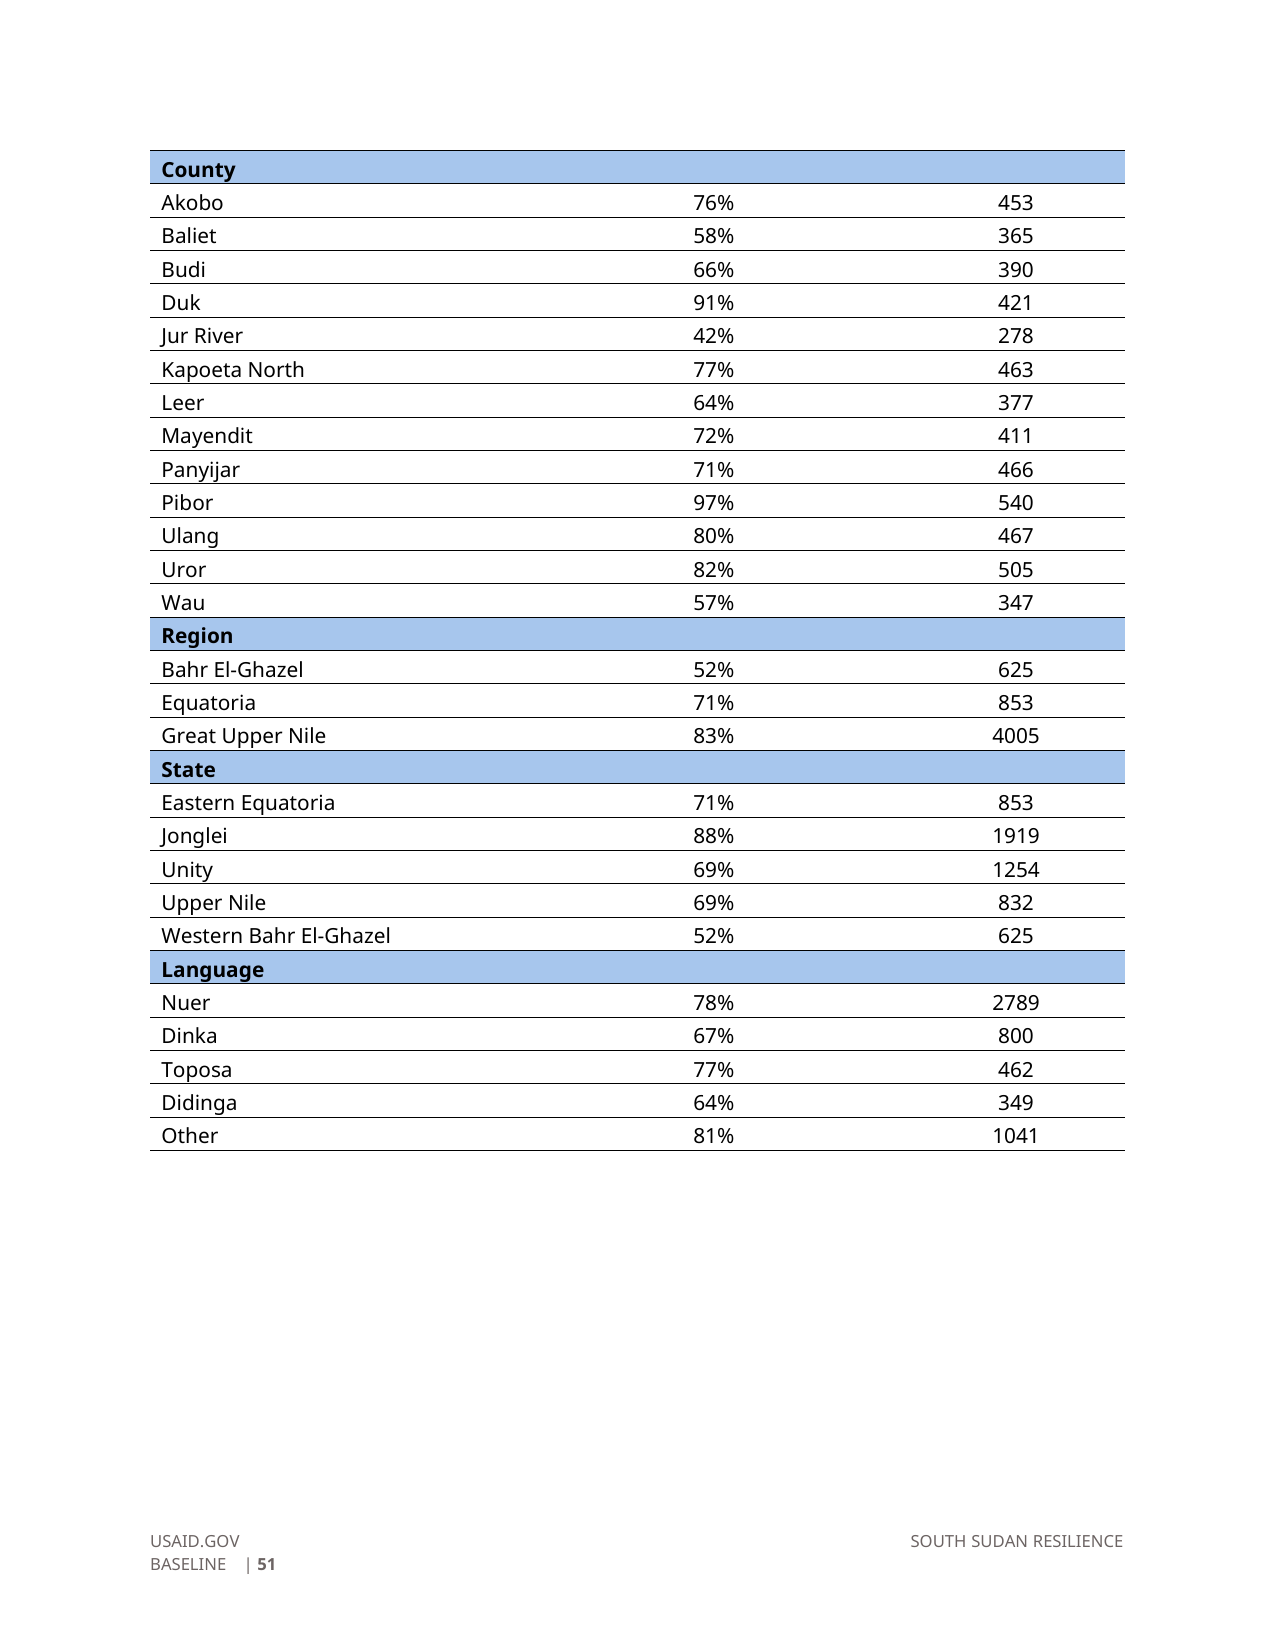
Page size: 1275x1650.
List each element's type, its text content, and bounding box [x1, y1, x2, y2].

table_cell Leer [150, 384, 521, 417]
table_cell 69% [521, 884, 907, 917]
table_cell Uror [150, 551, 521, 583]
table_cell 625 [907, 651, 1125, 683]
table_cell Great Upper Nile [150, 718, 521, 750]
table_cell 64% [521, 1084, 907, 1117]
table_cell 83% [521, 718, 907, 750]
table_cell 625 [907, 918, 1125, 950]
table_cell 77% [521, 1051, 907, 1083]
table_cell Other [150, 1118, 521, 1150]
table_cell Didinga [150, 1084, 521, 1117]
table_cell Eastern Equatoria [150, 784, 521, 817]
table_cell Language [150, 951, 1125, 983]
table_cell Baliet [150, 218, 521, 250]
table_cell 2789 [907, 984, 1125, 1017]
table_cell Panyijar [150, 451, 521, 483]
table_cell 453 [907, 184, 1125, 217]
table_cell 71% [521, 784, 907, 817]
table_cell Nuer [150, 984, 521, 1017]
table_cell Equatoria [150, 684, 521, 717]
table_cell Akobo [150, 184, 521, 217]
table_cell 71% [521, 451, 907, 483]
table_cell 1919 [907, 818, 1125, 850]
table_cell 52% [521, 651, 907, 683]
table_cell 463 [907, 351, 1125, 383]
table_cell Kapoeta North [150, 351, 521, 383]
table_cell 67% [521, 1018, 907, 1050]
table_cell Ulang [150, 518, 521, 550]
table_cell Jur River [150, 318, 521, 350]
table_cell 77% [521, 351, 907, 383]
table_cell 69% [521, 851, 907, 883]
table_cell 88% [521, 818, 907, 850]
table_cell County [150, 151, 1125, 183]
table_cell 81% [521, 1118, 907, 1150]
table_cell 82% [521, 551, 907, 583]
table_cell 1254 [907, 851, 1125, 883]
table_cell 64% [521, 384, 907, 417]
table_cell Wau [150, 584, 521, 617]
table_cell 466 [907, 451, 1125, 483]
table_cell Budi [150, 251, 521, 283]
table_cell 800 [907, 1018, 1125, 1050]
table_cell 42% [521, 318, 907, 350]
table_cell 377 [907, 384, 1125, 417]
table_cell 365 [907, 218, 1125, 250]
table_cell 349 [907, 1084, 1125, 1117]
table_cell 97% [521, 484, 907, 517]
table_cell 66% [521, 251, 907, 283]
table_cell Western Bahr El-Ghazel [150, 918, 521, 950]
table_cell 278 [907, 318, 1125, 350]
table_cell 71% [521, 684, 907, 717]
table_cell 52% [521, 918, 907, 950]
table_cell Jonglei [150, 818, 521, 850]
table_cell 76% [521, 184, 907, 217]
table_cell Mayendit [150, 418, 521, 450]
table_cell Unity [150, 851, 521, 883]
table_cell 1041 [907, 1118, 1125, 1150]
table_cell 4005 [907, 718, 1125, 750]
table_cell 390 [907, 251, 1125, 283]
table_cell Duk [150, 284, 521, 317]
table_cell Upper Nile [150, 884, 521, 917]
table_cell Region [150, 618, 1125, 650]
table_cell 421 [907, 284, 1125, 317]
table_cell 91% [521, 284, 907, 317]
table_cell 853 [907, 784, 1125, 817]
table_cell Bahr El-Ghazel [150, 651, 521, 683]
table_cell 78% [521, 984, 907, 1017]
table_cell 411 [907, 418, 1125, 450]
table_cell 80% [521, 518, 907, 550]
table_cell 467 [907, 518, 1125, 550]
table_cell 853 [907, 684, 1125, 717]
table_cell 347 [907, 584, 1125, 617]
table_cell 832 [907, 884, 1125, 917]
table_cell 72% [521, 418, 907, 450]
table_cell 505 [907, 551, 1125, 583]
table_cell 58% [521, 218, 907, 250]
table_cell Toposa [150, 1051, 521, 1083]
table_cell State [150, 751, 1125, 783]
table_cell Dinka [150, 1018, 521, 1050]
table_cell Pibor [150, 484, 521, 517]
table_cell 57% [521, 584, 907, 617]
table_cell 462 [907, 1051, 1125, 1083]
table_cell 540 [907, 484, 1125, 517]
